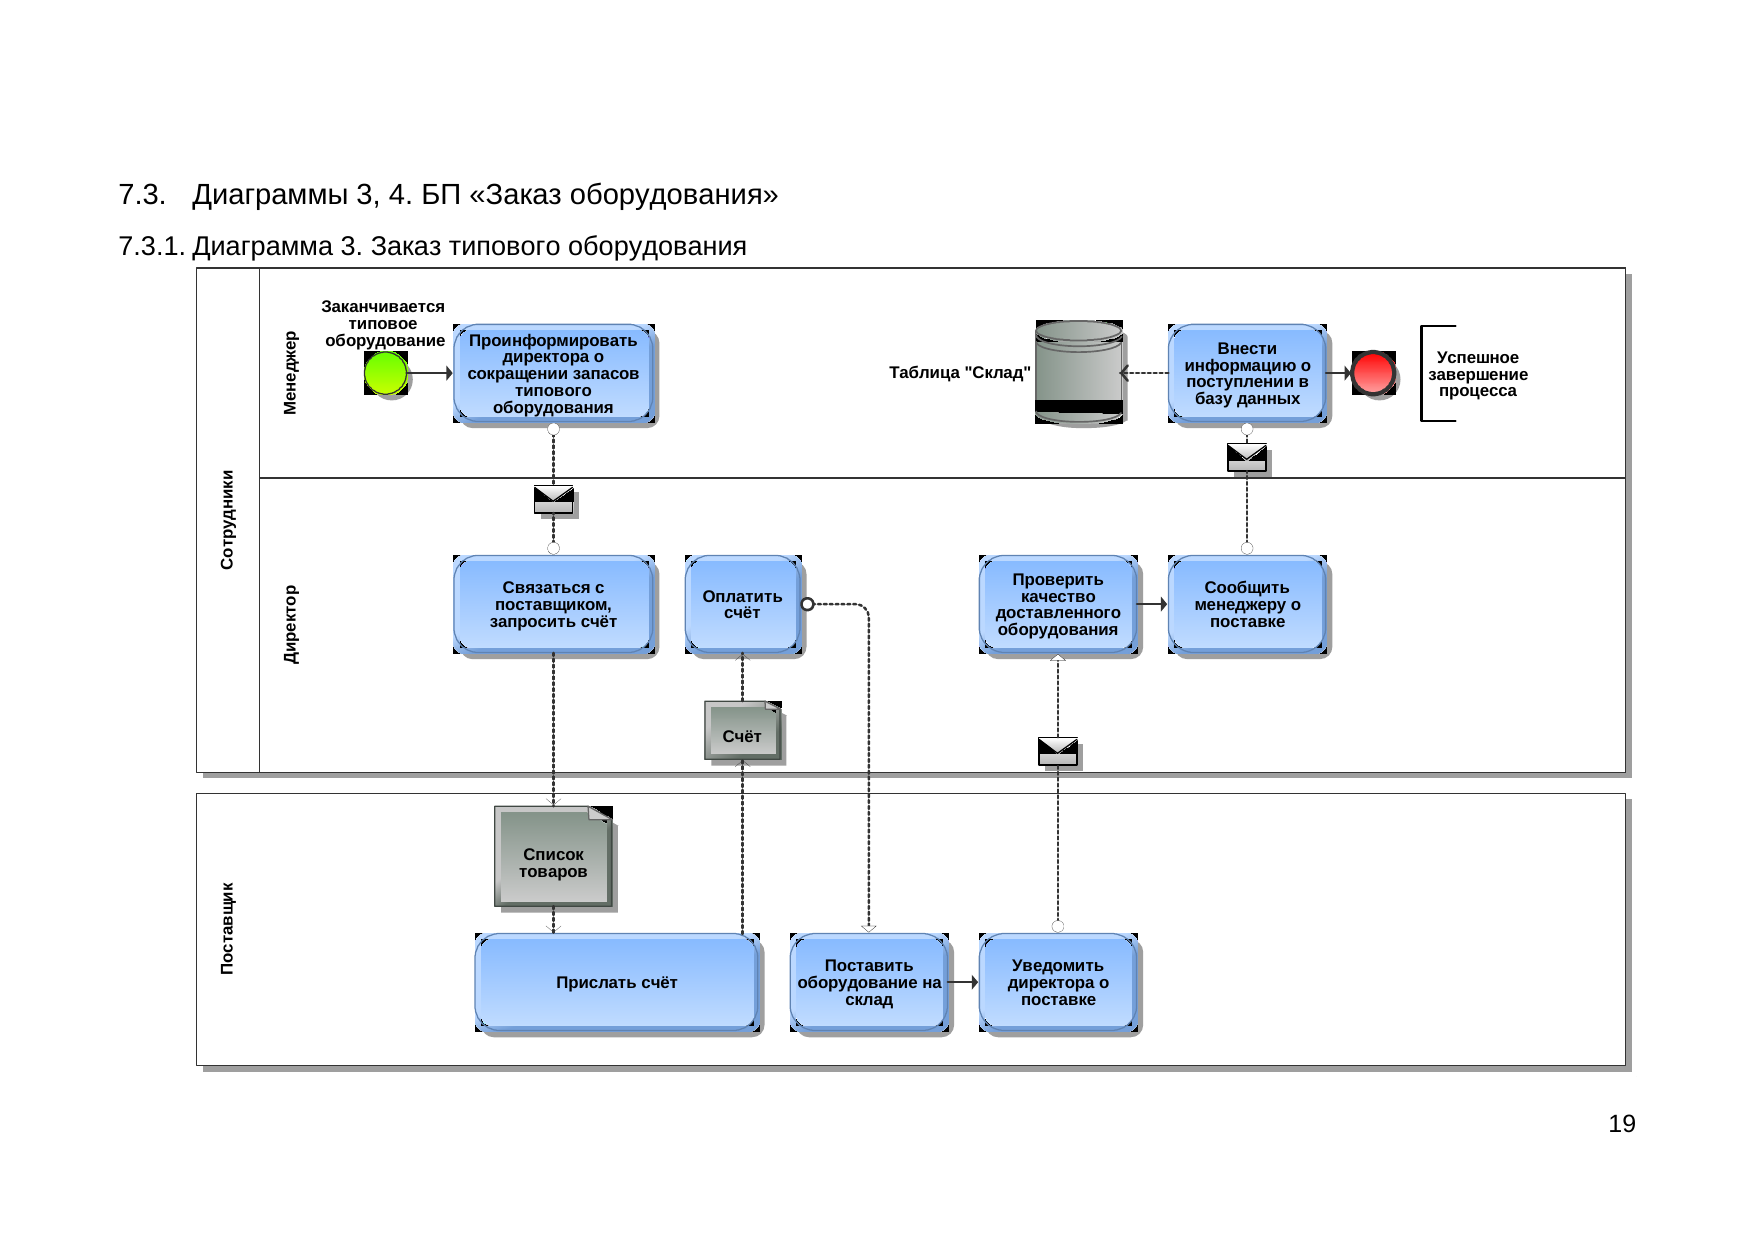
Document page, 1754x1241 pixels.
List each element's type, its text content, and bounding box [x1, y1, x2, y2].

subtitle Диаграмма 3. Заказ типового оборудования [118, 230, 1636, 261]
subtitle Диаграммы 3, 4. БП «Заказ оборудования» [118, 177, 1636, 211]
